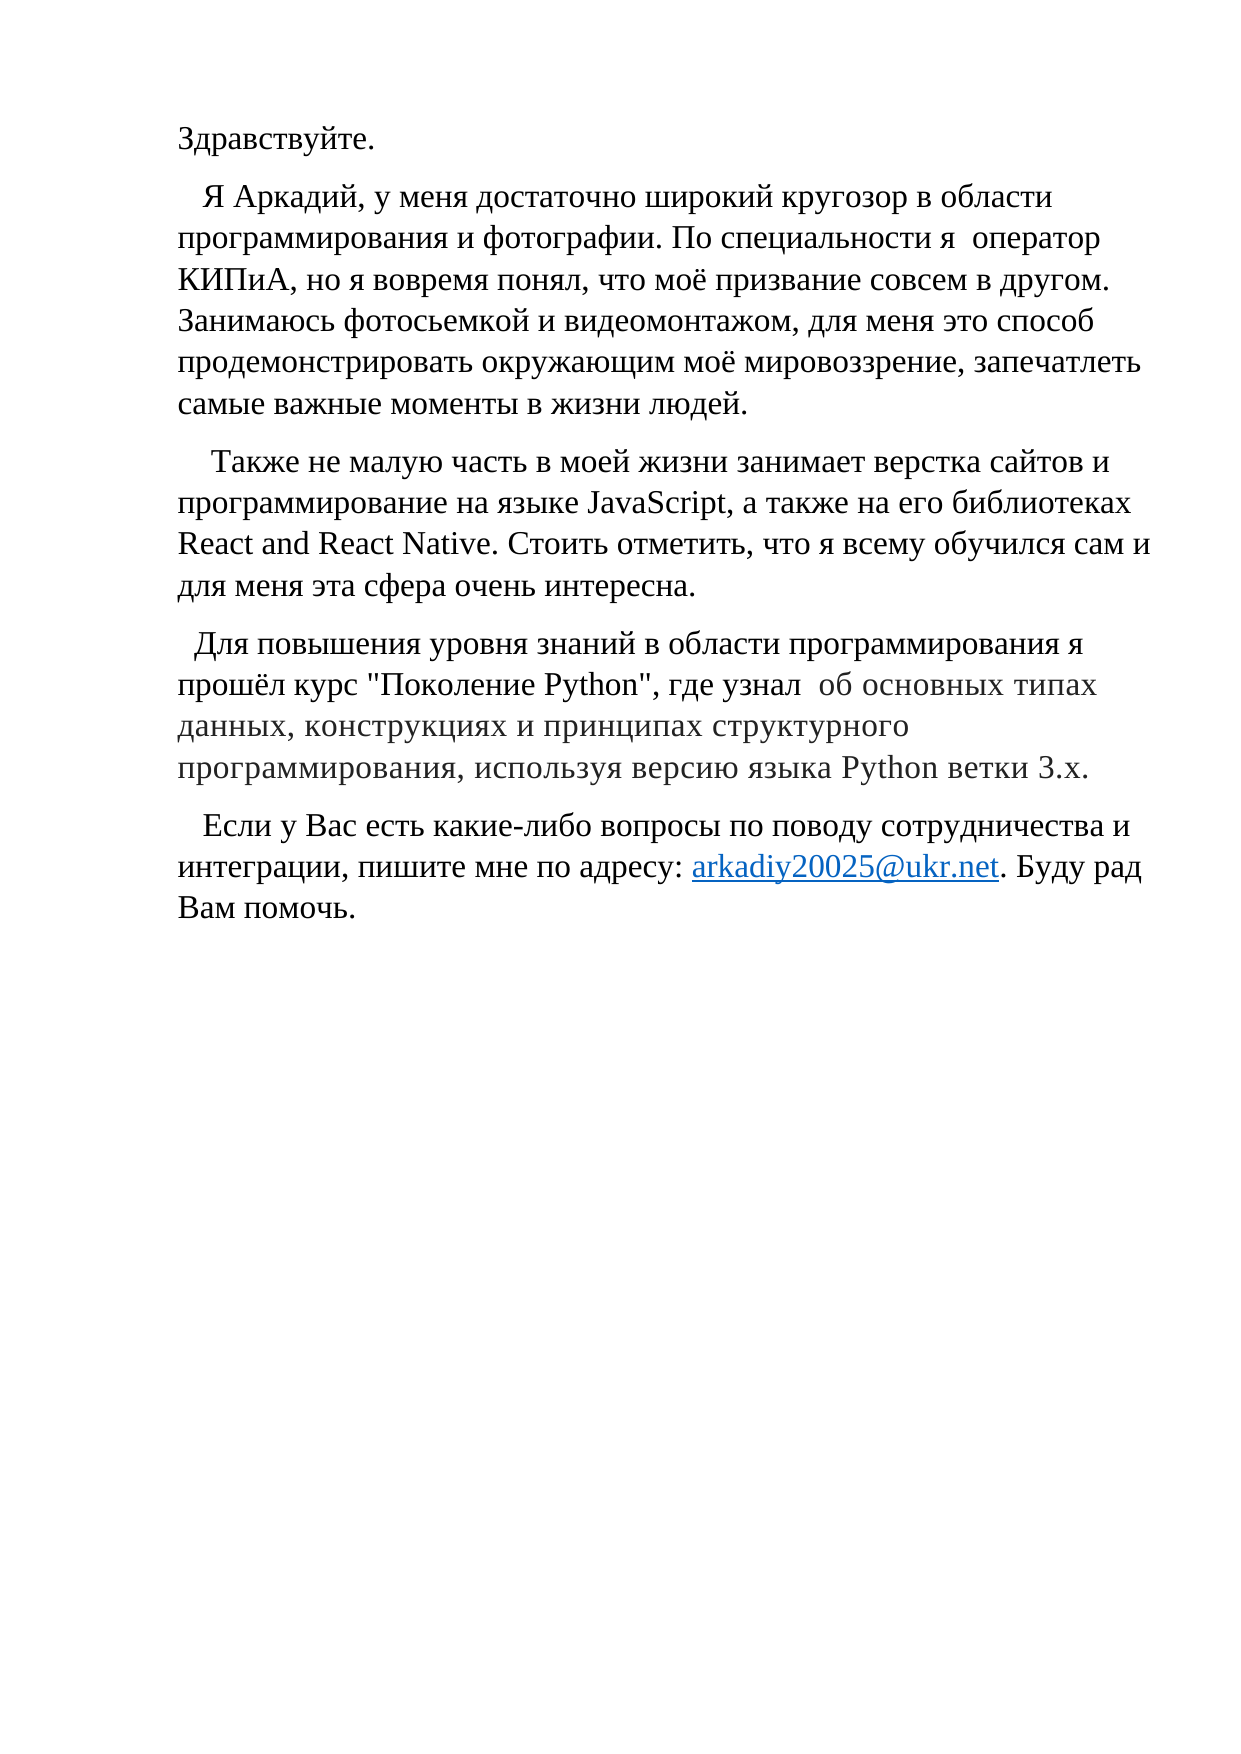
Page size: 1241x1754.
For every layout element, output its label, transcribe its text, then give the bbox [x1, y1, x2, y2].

text Здравствуйте. [177, 118, 1152, 156]
text Для повышения уровня знаний в области программирования я прошёл курс "Поколение Python", где узнал об основных типах данных, конструкциях и принципах структурного программирования, используя версию языка Python ветки 3.x. [177, 623, 1152, 785]
text Я Аркадий, у меня достаточно широкий кругозор в области программирования и фотографии. По специальности я оператор КИПиА, но я вовремя понял, что моё призвание совсем в другом. Занимаюсь фотосьемкой и видеомонтажом, для меня это способ продемонстрировать окружающим моё мировоззрение, запечатлеть самые важные моменты в жизни людей. [177, 176, 1152, 421]
text Также не малую часть в моей жизни занимает верстка сайтов и программирование на языке JavaScript, а также на его библиотеках React and React Native. Стоить отметить, что я всему обучился сам и для меня эта сфера очень интересна. [177, 441, 1152, 603]
text Если у Вас есть какие-либо вопросы по поводу сотрудничества и интеграции, пишите мне по адресу: arkadiy20025@ukr.net. Буду рад Вам помочь. [177, 805, 1152, 926]
